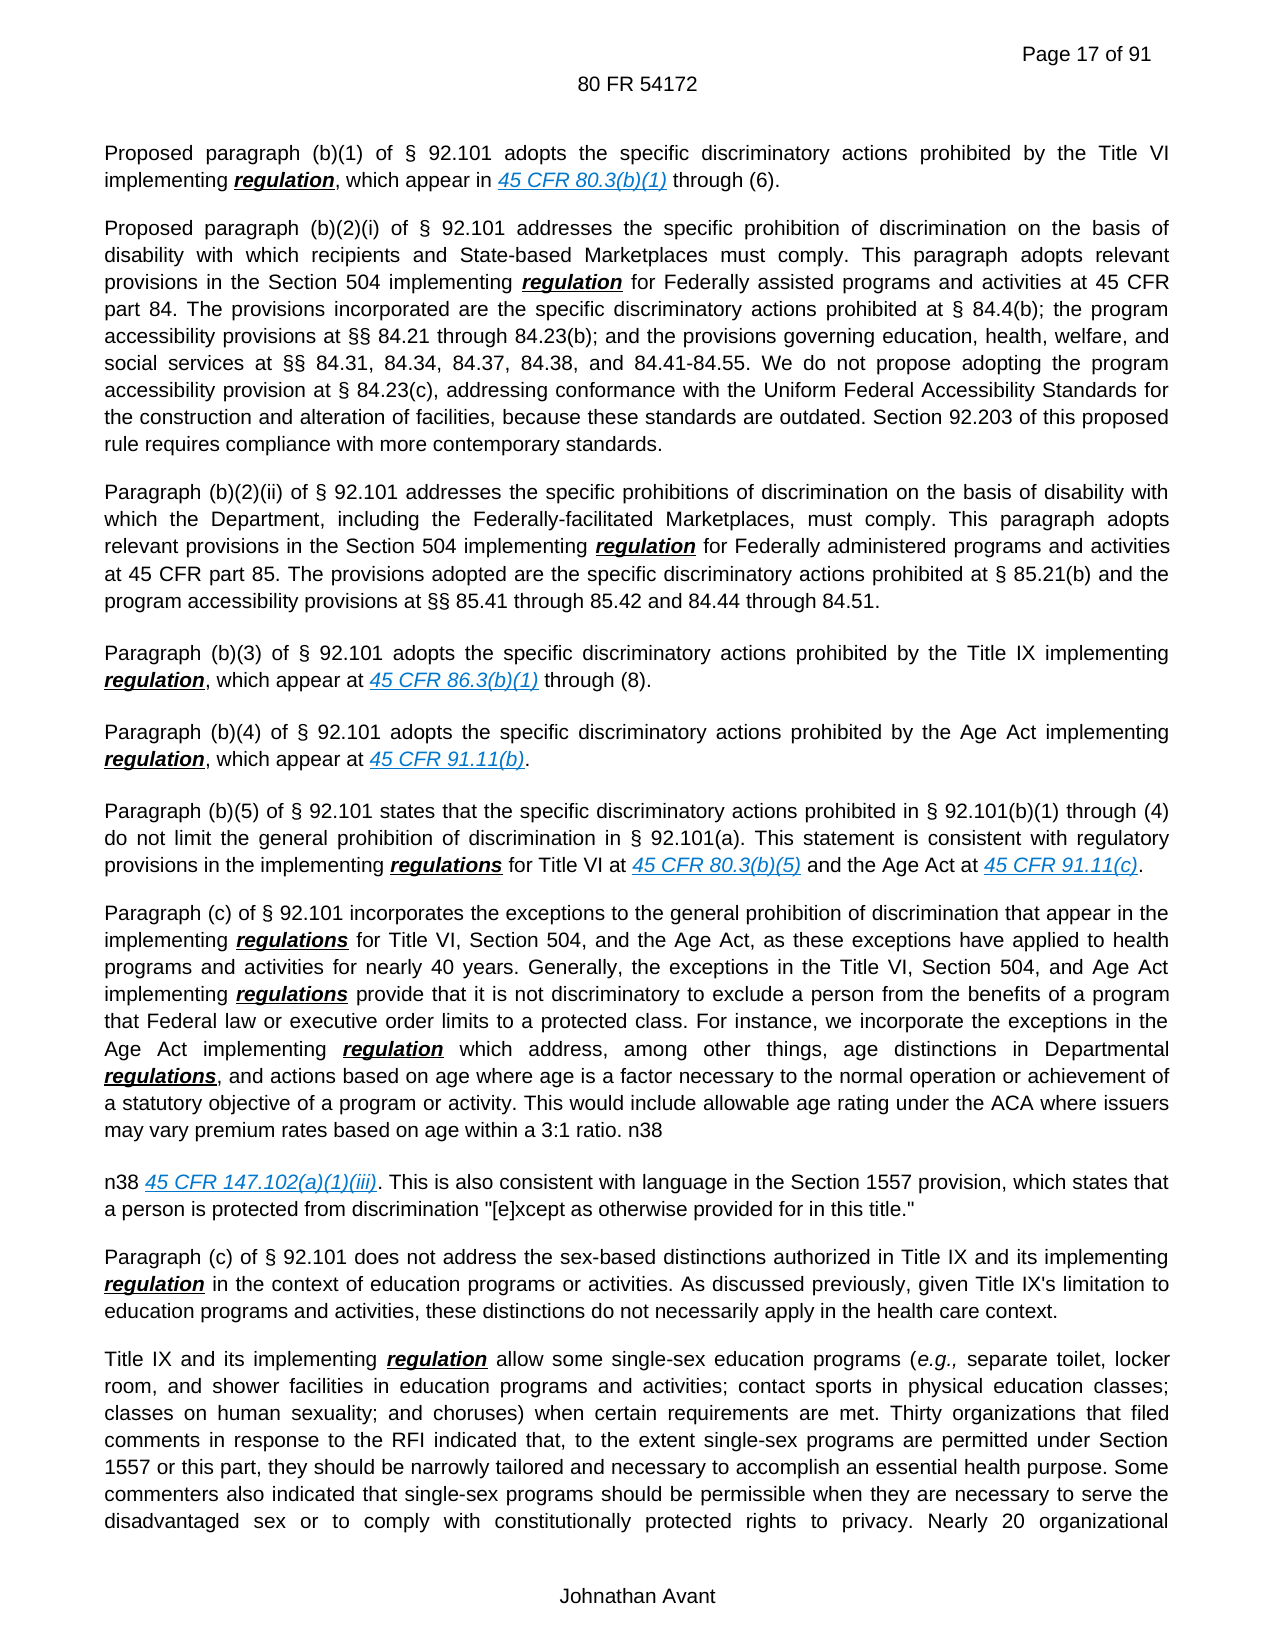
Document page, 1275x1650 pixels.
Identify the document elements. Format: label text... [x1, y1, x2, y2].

text Paragraph (b)(2)(ii) of § 92.101 addresses the specific prohibitions of discrimination on the basis of disability with which the Department, including the Federally-facilitated Marketplaces, must comply. This paragraph adopts relevant provisions in the Section 504 implementing regulation for Federally administered programs and activities at 45 CFR part 85. The provisions adopted are the specific discriminatory actions prohibited at § 85.21(b) and the program accessibility provisions at §§ 85.41 through 85.42 and 84.44 through 84.51. [104, 477, 1171, 612]
text Paragraph (c) of § 92.101 does not address the sex-based distinctions authorized in Title IX and its implementing regulation in the context of education programs or activities. As discussed previously, given Title IX's limitation to education programs and activities, these distinctions do not necessarily apply in the health care context. [104, 1242, 1171, 1323]
text Proposed paragraph (b)(2)(i) of § 92.101 addresses the specific prohibition of discrimination on the basis of disability with which recipients and State-based Marketplaces must comply. This paragraph adopts relevant provisions in the Section 504 implementing regulation for Federally assisted programs and activities at 45 CFR part 84. The provisions incorporated are the specific discriminatory actions prohibited at § 84.4(b); the program accessibility provisions at §§ 84.21 through 84.23(b); and the provisions governing education, health, welfare, and social services at §§ 84.31, 84.34, 84.37, 84.38, and 84.41-84.55. We do not propose adopting the program accessibility provision at § 84.23(c), addressing conformance with the Uniform Federal Accessibility Standards for the construction and alteration of facilities, because these standards are outdated. Section 92.203 of this proposed rule requires compliance with more contemporary standards. [104, 212, 1171, 456]
text n38 45 CFR 147.102(a)(1)(iii). This is also consistent with language in the Section 1557 provision, which states that a person is protected from discrimination "[e]xcept as otherwise provided for in this title." [104, 1167, 1171, 1221]
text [104, 1344, 1171, 1533]
text Paragraph (b)(4) of § 92.101 adopts the specific discriminatory actions prohibited by the Age Act implementing regulation, which appear at 45 CFR 91.11(b). [104, 717, 1171, 771]
text Paragraph (b)(5) of § 92.101 states that the specific discriminatory actions prohibited in § 92.101(b)(1) through (4) do not limit the general prohibition of discrimination in § 92.101(a). This statement is consistent with regulatory provisions in the implementing regulations for Title VI at 45 CFR 80.3(b)(5) and the Age Act at 45 CFR 91.11(c). [104, 796, 1171, 877]
text Proposed paragraph (b)(1) of § 92.101 adopts the specific discriminatory actions prohibited by the Title VI implementing regulation, which appear in 45 CFR 80.3(b)(1) through (6). [104, 137, 1171, 192]
text Paragraph (b)(3) of § 92.101 adopts the specific discriminatory actions prohibited by the Title IX implementing regulation, which appear at 45 CFR 86.3(b)(1) through (8). [104, 637, 1171, 692]
text Paragraph (c) of § 92.101 incorporates the exceptions to the general prohibition of discrimination that appear in the implementing regulations for Title VI, Section 504, and the Age Act, as these exceptions have applied to health programs and activities for nearly 40 years. Generally, the exceptions in the Title VI, Section 504, and Age Act implementing regulations provide that it is not discriminatory to exclude a person from the benefits of a program that Federal law or executive order limits to a protected class. For instance, we incorporate the exceptions in the Age Act implementing regulation which address, among other things, age distinctions in Departmental regulations, and actions based on age where age is a factor necessary to the normal operation or achievement of a statutory objective of a program or activity. This would include allowable age rating under the ACA where issuers may vary premium rates based on age within a 3:1 ratio. n38 [104, 898, 1171, 1142]
